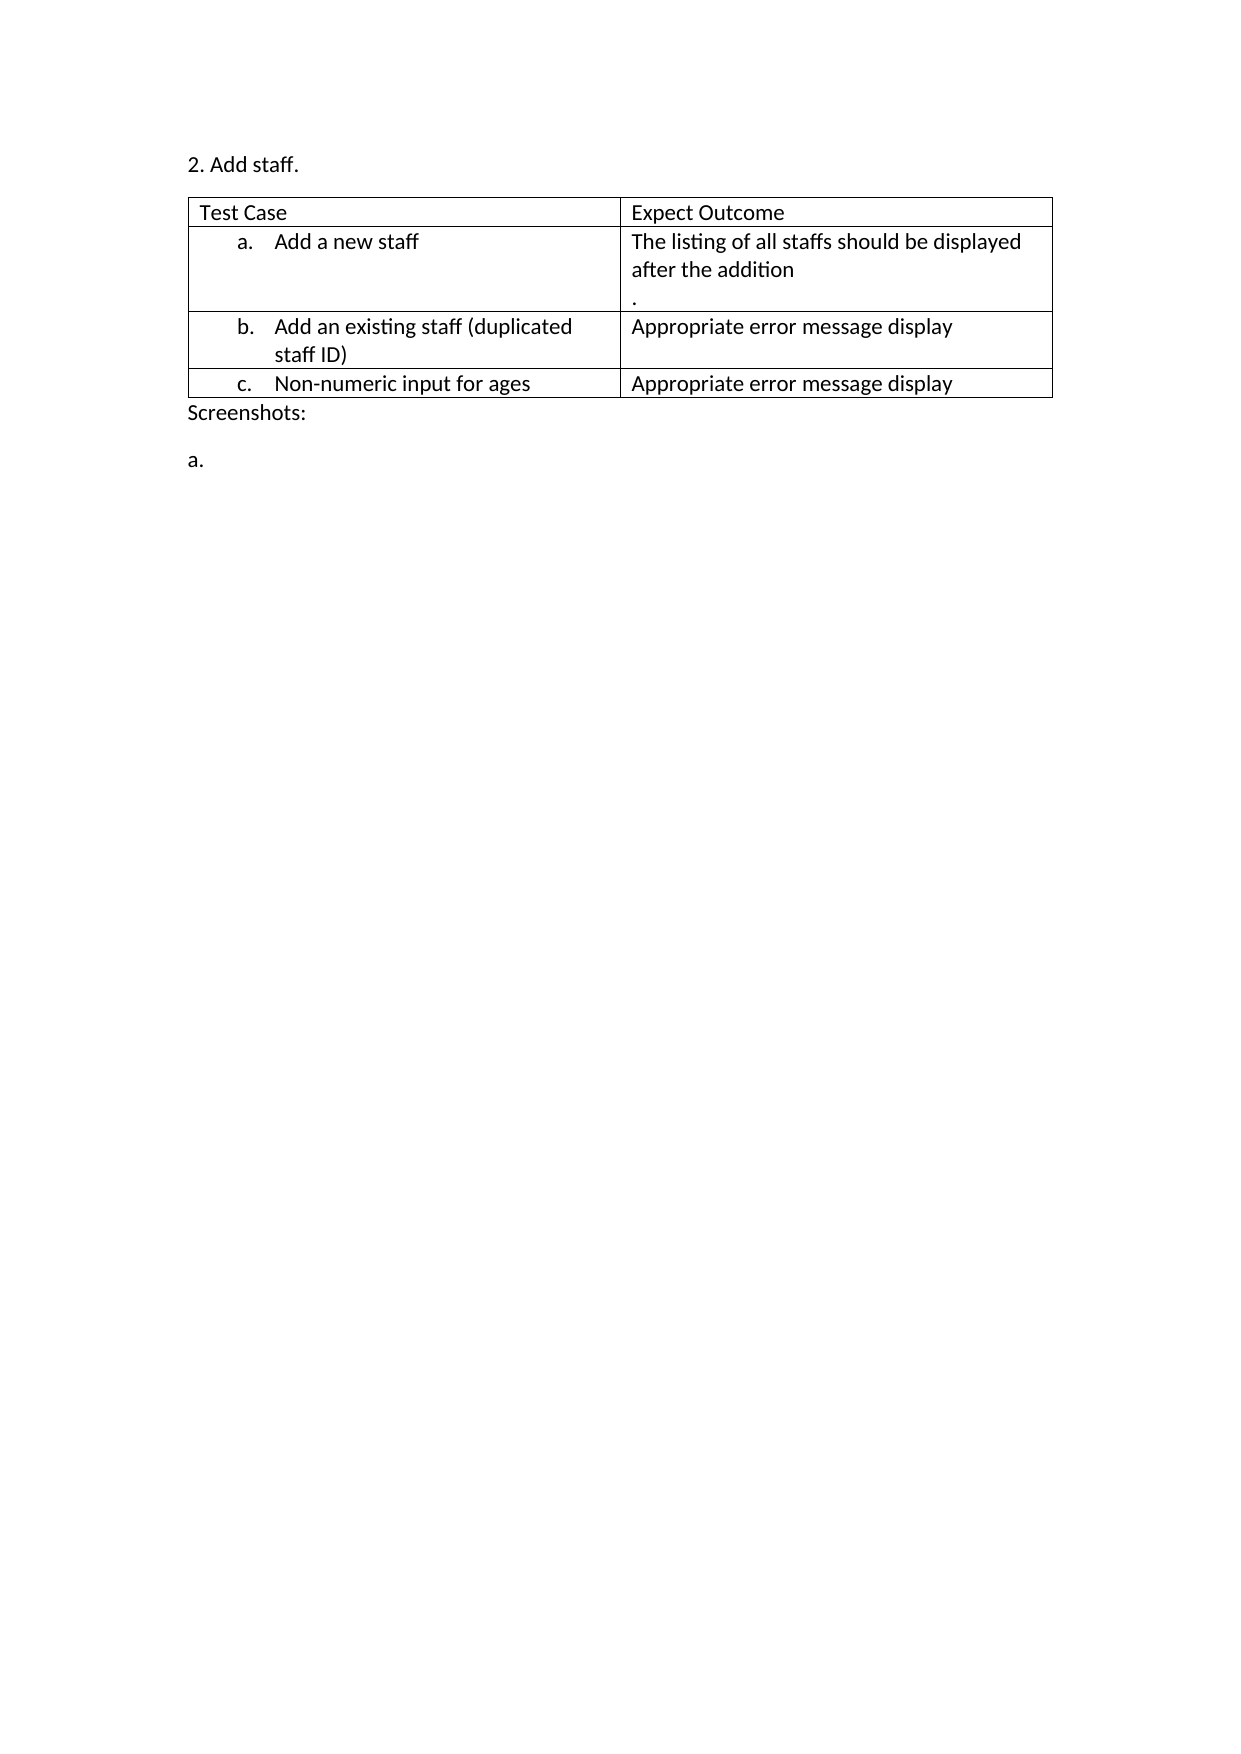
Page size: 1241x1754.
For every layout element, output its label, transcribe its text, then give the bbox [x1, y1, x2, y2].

table_cell Appropriate error message display [621, 312, 1052, 368]
table_header Expect Outcome [621, 198, 1052, 226]
table_cell Non-numeric input for ages [189, 369, 620, 397]
table_cell Add a new staff [189, 227, 620, 311]
table_cell Appropriate error message display [621, 369, 1052, 397]
table_header Test Case [189, 198, 620, 226]
text a. [187, 445, 1053, 473]
table_cell Add an existing staff (duplicated staff ID) [189, 312, 620, 368]
table_cell The listing of all staffs should be displayed after the addition . [621, 227, 1052, 311]
text 2. Add staff. [187, 150, 1053, 178]
text Screenshots: [187, 398, 1053, 426]
